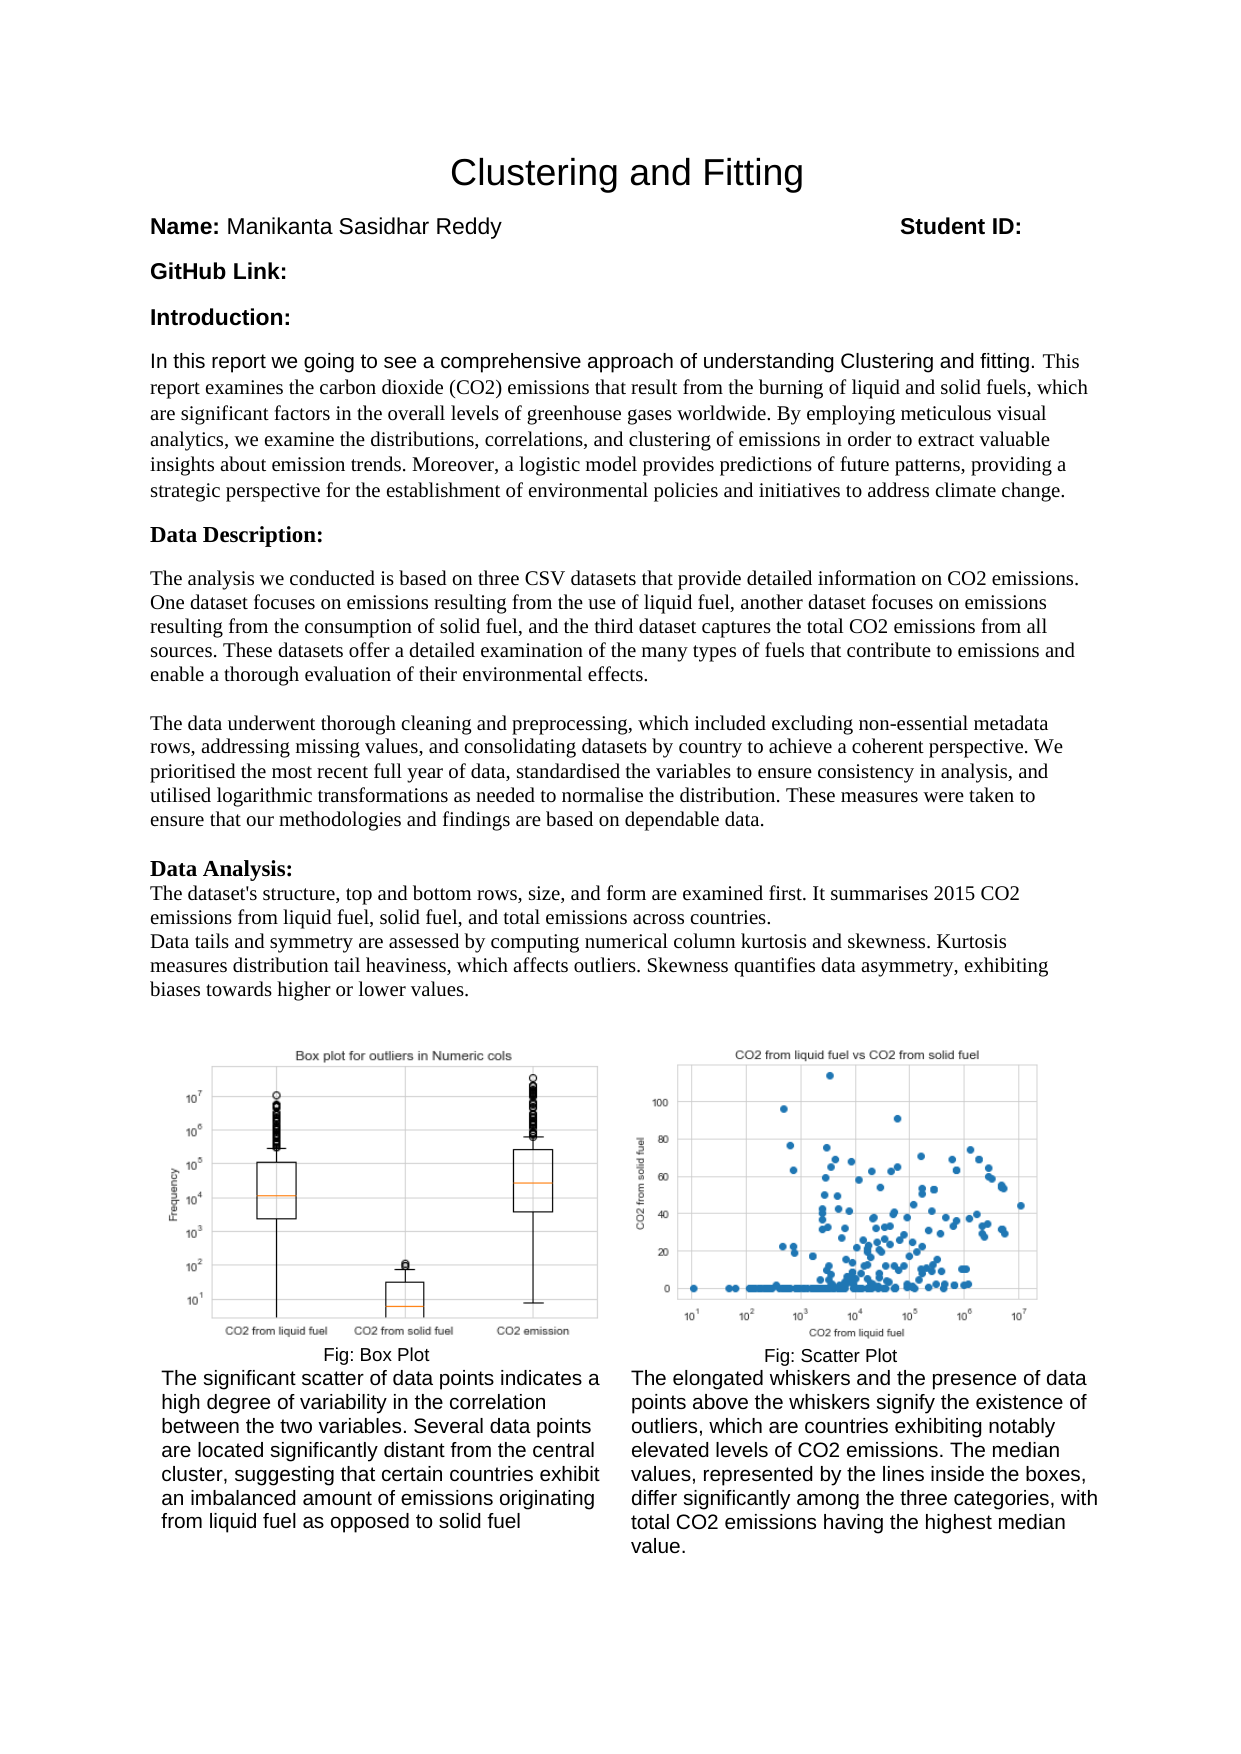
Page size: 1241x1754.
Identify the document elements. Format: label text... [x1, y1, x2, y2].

text Name: Manikanta Sasidhar Reddy Student ID: [150, 213, 1090, 239]
text Clustering and Fitting [450, 150, 1090, 193]
text Introduction: [150, 303, 1090, 330]
text The dataset's structure, top and bottom rows, size, and form are examined first. It summarises 2015 CO2 emissions from liquid fuel, solid fuel, and total emissions across countries. [150, 881, 1090, 929]
table_header Fig: Box Plot The significant scatter of data points indicates a high degree of variability in the correlation between the two variables. Several data points are located significantly distant from the central cluster, suggesting that certain countries exhibit an imbalanced amount of emissions originating from liquid fuel as opposed to solid fuel [150, 1044, 619, 1582]
text Data Analysis: [150, 855, 1090, 881]
picture [161, 1044, 605, 1344]
table_header Fig: Scatter Plot The elongated whiskers and the presence of data points above the whiskers signify the existence of outliers, which are countries exhibiting notably elevated levels of CO2 emissions. The median values, represented by the lines inside the boxes, differ significantly among the three categories, with total CO2 emissions having the highest median value. [620, 1044, 1110, 1582]
text In this report we going to see a comprehensive approach of understanding Clustering and fitting. This report examines the carbon dioxide (CO2) emissions that result from the burning of liquid and solid fuels, which are significant factors in the overall levels of greenhouse gases worldwide. By employing meticulous visual analytics, we examine the distributions, correlations, and clustering of emissions in order to extract valuable insights about emission trends. Moreover, a logistic model provides predictions of future patterns, providing a strategic perspective for the establishment of environmental policies and initiatives to address climate change. [150, 348, 1090, 502]
text GitHub Link: [150, 258, 1090, 285]
text Data Description: [150, 521, 1090, 547]
picture [630, 1044, 1044, 1345]
text Data tails and symmetry are assessed by computing numerical column kurtosis and skewness. Kurtosis measures distribution tail heaviness, which affects outliers. Skewness quantifies data asymmetry, exhibiting biases towards higher or lower values. [150, 929, 1090, 1001]
text The analysis we conducted is based on three CSV datasets that provide detailed information on CO2 emissions. One dataset focuses on emissions resulting from the use of liquid fuel, another dataset focuses on emissions resulting from the consumption of solid fuel, and the third dataset captures the total CO2 emissions from all sources. These datasets offer a detailed examination of the many types of fuels that contribute to emissions and enable a thorough evaluation of their environmental effects. The data underwent thorough cleaning and preprocessing, which included excluding non-essential metadata rows, addressing missing values, and consolidating datasets by country to achieve a coherent perspective. We prioritised the most recent full year of data, standardised the variables to ensure consistency in analysis, and utilised logarithmic transformations as needed to normalise the distribution. These measures were taken to ensure that our methodologies and findings are based on dependable data. [150, 566, 1090, 831]
